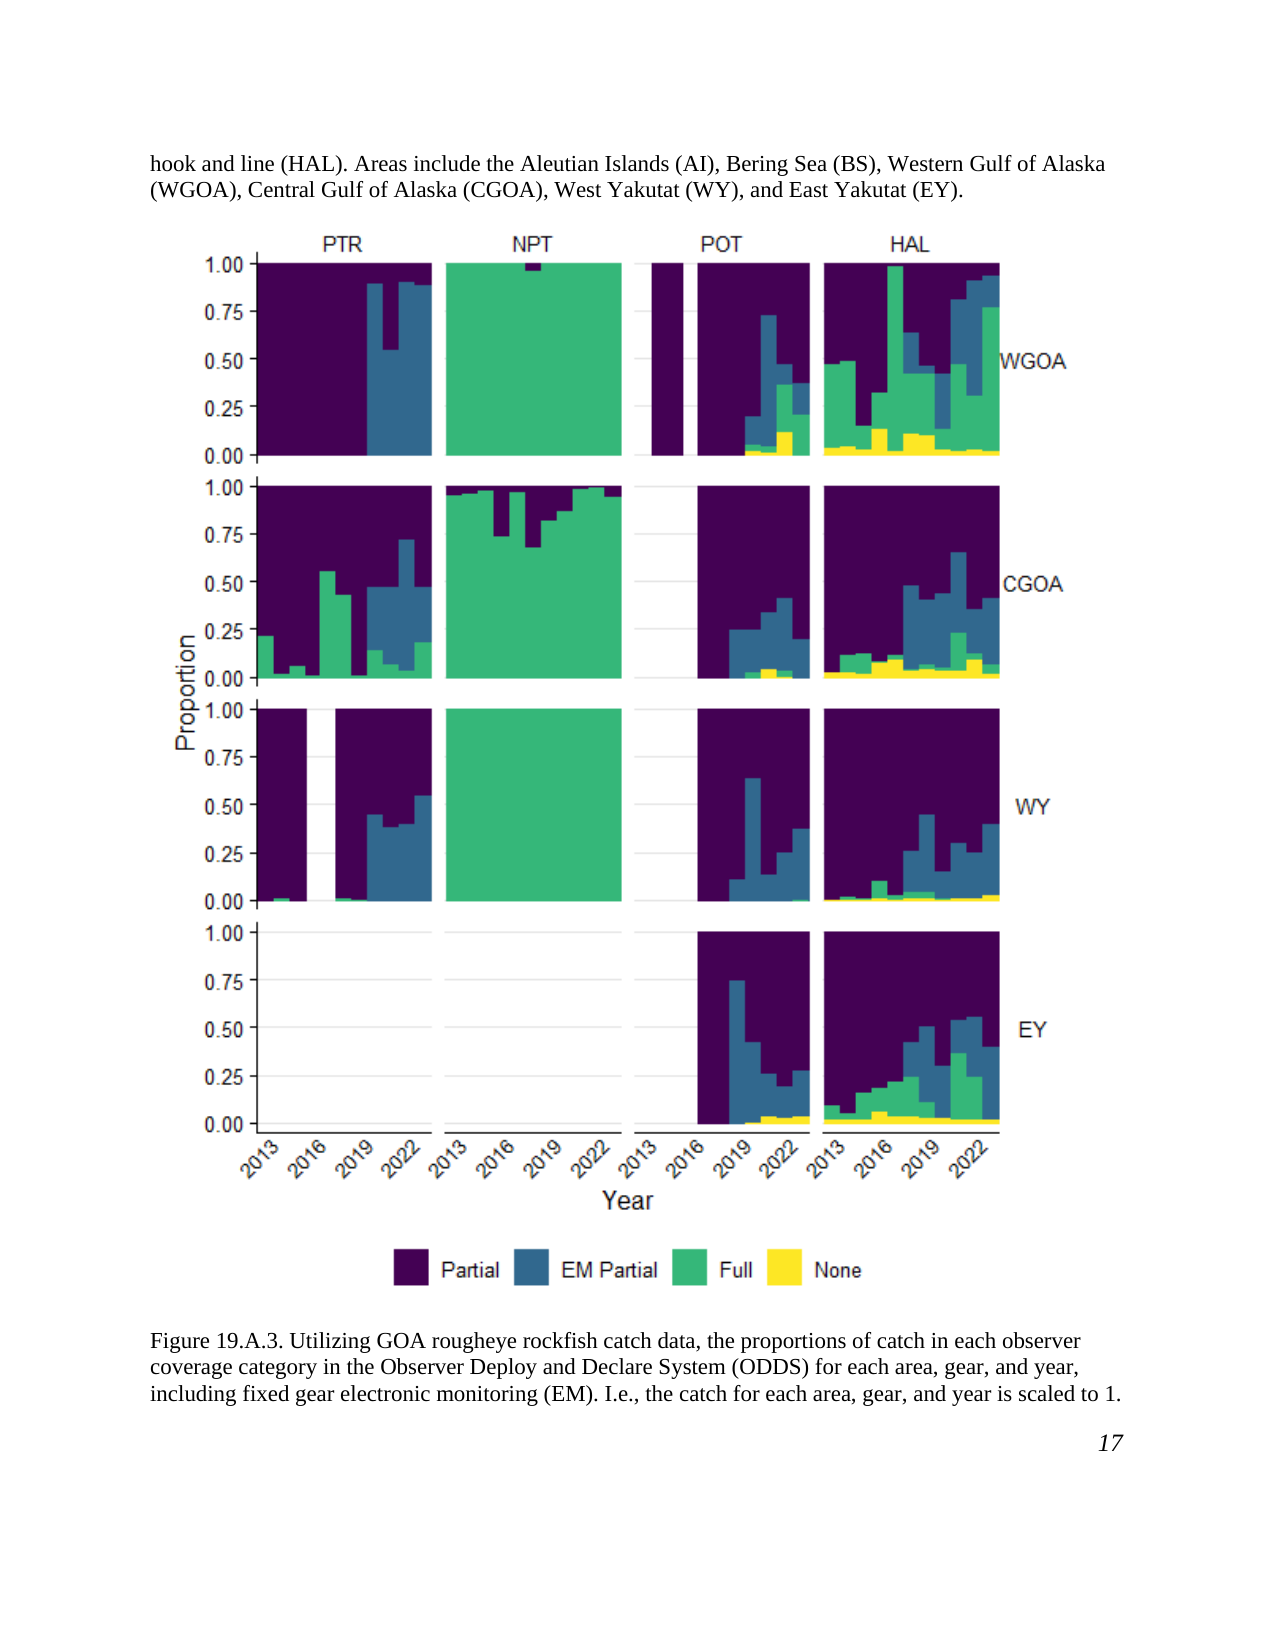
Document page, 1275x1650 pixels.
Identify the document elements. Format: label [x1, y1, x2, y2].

picture [168, 219, 1079, 1311]
